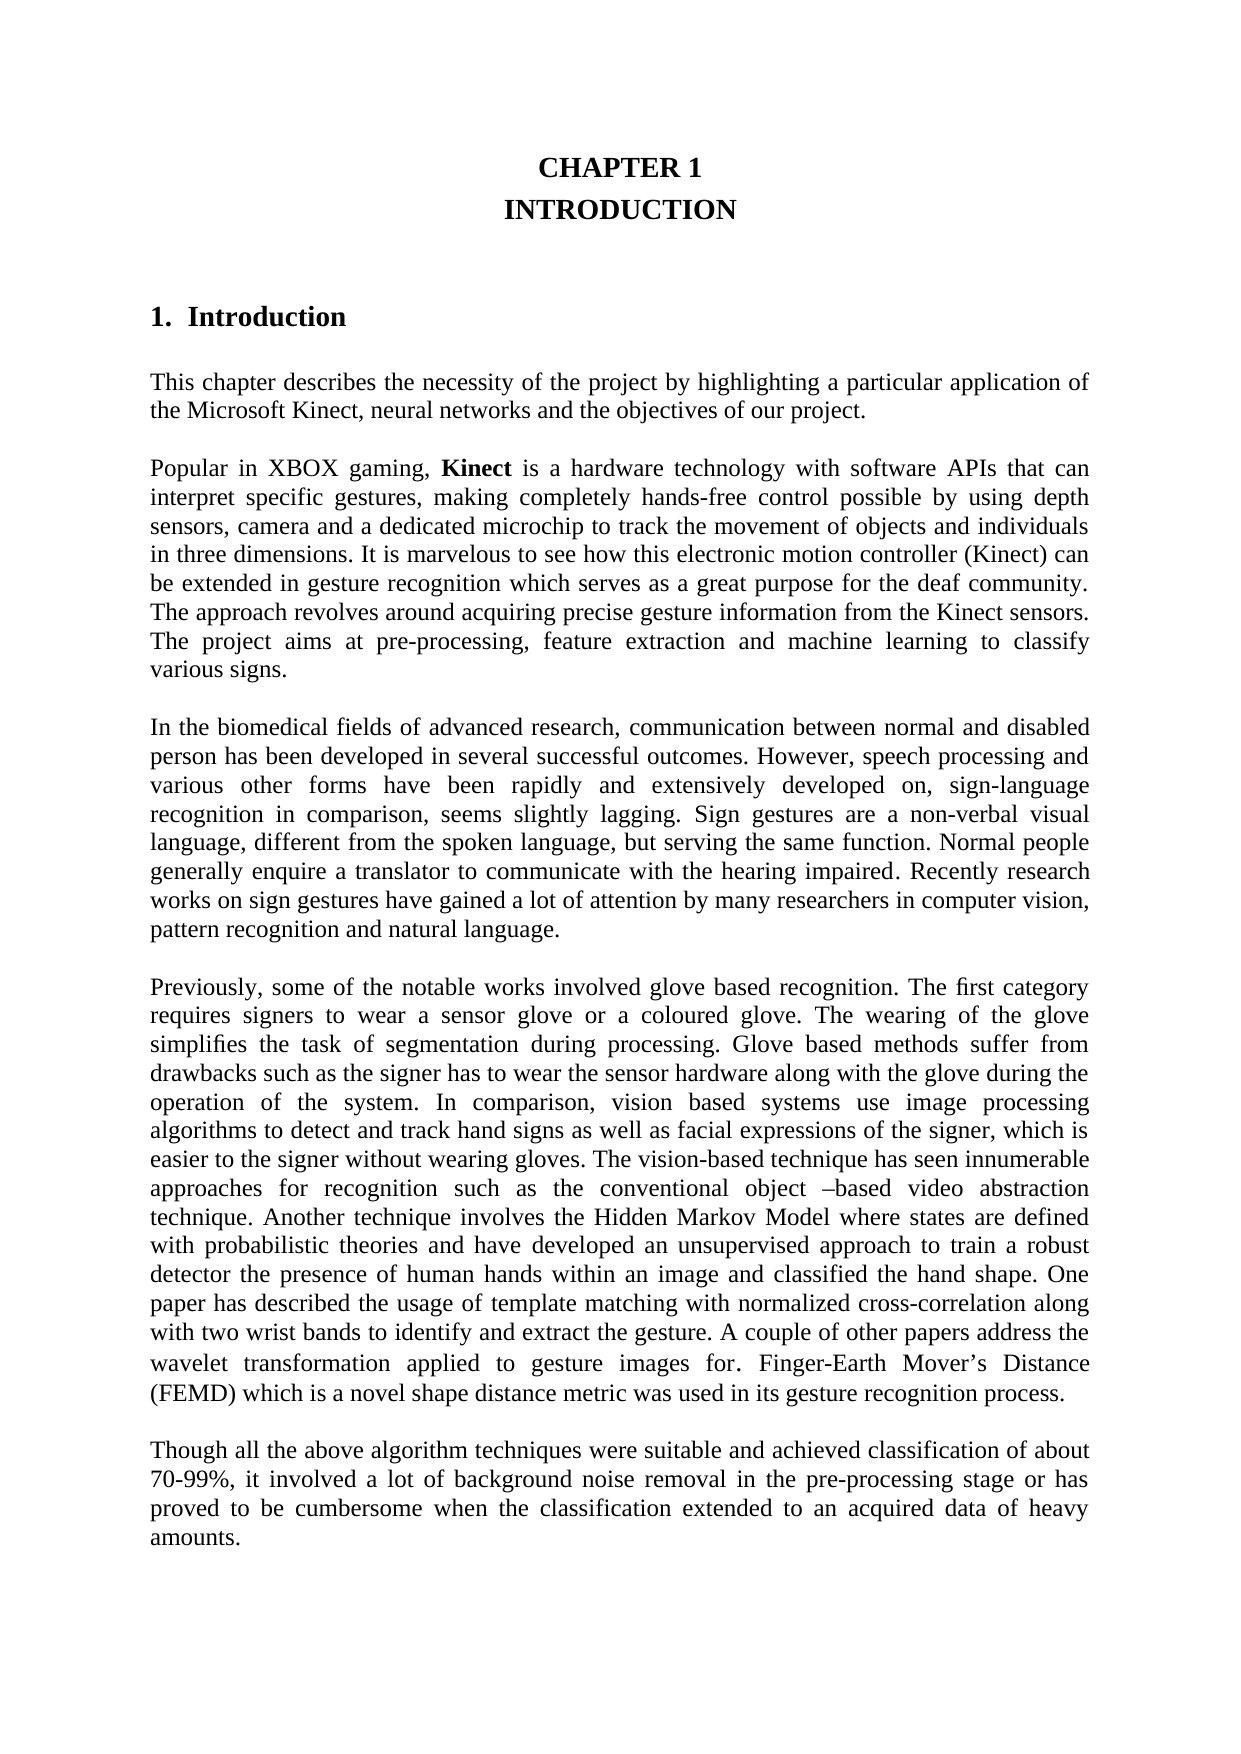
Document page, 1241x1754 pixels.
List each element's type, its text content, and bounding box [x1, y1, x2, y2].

text INTRODUCTION [150, 192, 1090, 225]
text Though all the above algorithm techniques were suitable and achieved classification of about 70-99%, it involved a lot of background noise removal in the pre-processing stage or has proved to be cumbersome when the classification extended to an acquired data of heavy amounts. [150, 1436, 1090, 1551]
list Introduction [150, 299, 1090, 332]
text This chapter describes the necessity of the project by highlighting a particular application of the Microsoft Kinect, neural networks and the objectives of our project. [150, 367, 1090, 424]
text Popular in XBOX gaming, Kinect is a hardware technology with software APIs that can interpret specific gestures, making completely hands-free control possible by using depth sensors, camera and a dedicated microchip to track the movement of objects and individuals in three dimensions. It is marvelous to see how this electronic motion controller (Kinect) can be extended in gesture recognition which serves as a great purpose for the deaf community. The approach revolves around acquiring precise gesture information from the Kinect sensors. The project aims at pre-processing, feature extraction and machine learning to classify various signs. [150, 453, 1090, 683]
text Previously, some of the notable works involved glove based recognition. The ﬁrst category requires signers to wear a sensor glove or a coloured glove. The wearing of the glove simpliﬁes the task of segmentation during processing. Glove based methods suffer from drawbacks such as the signer has to wear the sensor hardware along with the glove during the operation of the system. In comparison, vision based systems use image processing algorithms to detect and track hand signs as well as facial expressions of the signer, which is easier to the signer without wearing gloves. The vision-based technique has seen innumerable approaches for recognition such as the conventional object –based video abstraction technique. Another technique involves the Hidden Markov Model where states are defined with probabilistic theories and have developed an unsupervised approach to train a robust detector the presence of human hands within an image and classified the hand shape. One paper has described the usage of template matching with normalized cross-correlation along with two wrist bands to identify and extract the gesture. A couple of other papers address the wavelet transformation applied to gesture images for. Finger-Earth Mover’s Distance (FEMD) which is a novel shape distance metric was used in its gesture recognition process. [150, 972, 1090, 1406]
text In the biomedical fields of advanced research, communication between normal and disabled person has been developed in several successful outcomes. However, speech processing and various other forms have been rapidly and extensively developed on, sign-language recognition in comparison, seems slightly lagging. Sign gestures are a non-verbal visual language, different from the spoken language, but serving the same function. Normal people generally enquire a translator to communicate with the hearing impaired. Recently research works on sign gestures have gained a lot of attention by many researchers in computer vision, pattern recognition and natural language. [150, 799, 1090, 942]
text CHAPTER 1 [150, 150, 1090, 183]
